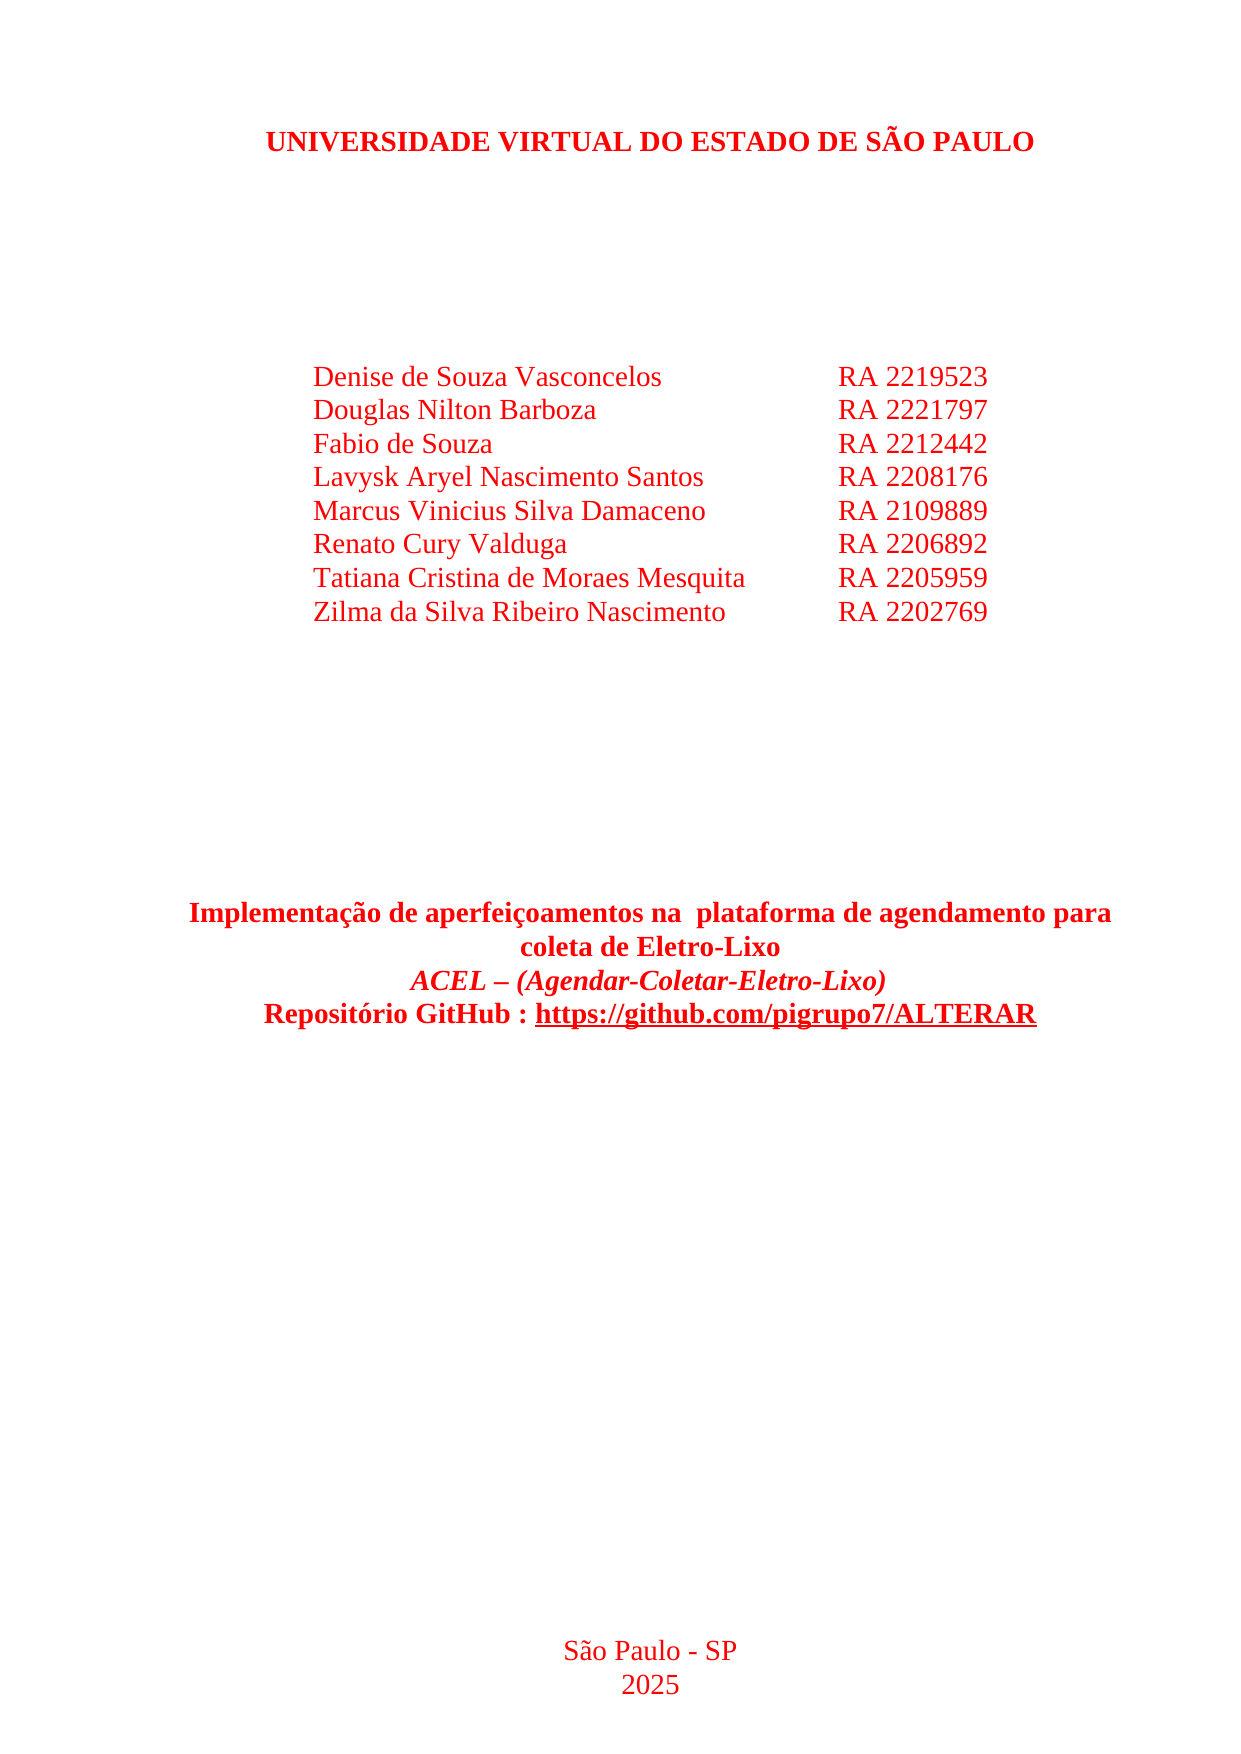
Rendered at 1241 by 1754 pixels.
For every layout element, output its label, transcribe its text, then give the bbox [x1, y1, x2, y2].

text Denise de Souza Vasconcelos RA 2219523 [167, 359, 1134, 392]
text Renato Cury Valduga RA 2206892 [167, 527, 1134, 560]
text Fabio de Souza RA 2212442 [167, 426, 1134, 459]
text São Paulo - SP [167, 1633, 1134, 1667]
text Implementação de aperfeiçoamentos na plataforma de agendamento para coleta de Eletro-Lixo [167, 896, 1134, 963]
text Lavysk Aryel Nascimento Santos RA 2208176 [167, 459, 1134, 493]
text Tatiana Cristina de Moraes Mesquita RA 2205959 [167, 560, 1134, 594]
text 2025 [167, 1667, 1134, 1701]
text UNIVERSIDADE VIRTUAL DO ESTADO DE SÃO PAULO [167, 124, 1134, 158]
text Douglas Nilton Barboza RA 2221797 [167, 392, 1134, 426]
text Zilma da Silva Ribeiro Nascimento RA 2202769 [167, 594, 1134, 627]
text Repositório GitHub : https://github.com/pigrupo7/ALTERAR [167, 996, 1134, 1030]
text Marcus Vinicius Silva Damaceno RA 2109889 [167, 493, 1134, 527]
text ACEL – (Agendar-Coletar-Eletro-Lixo) [167, 963, 1134, 996]
